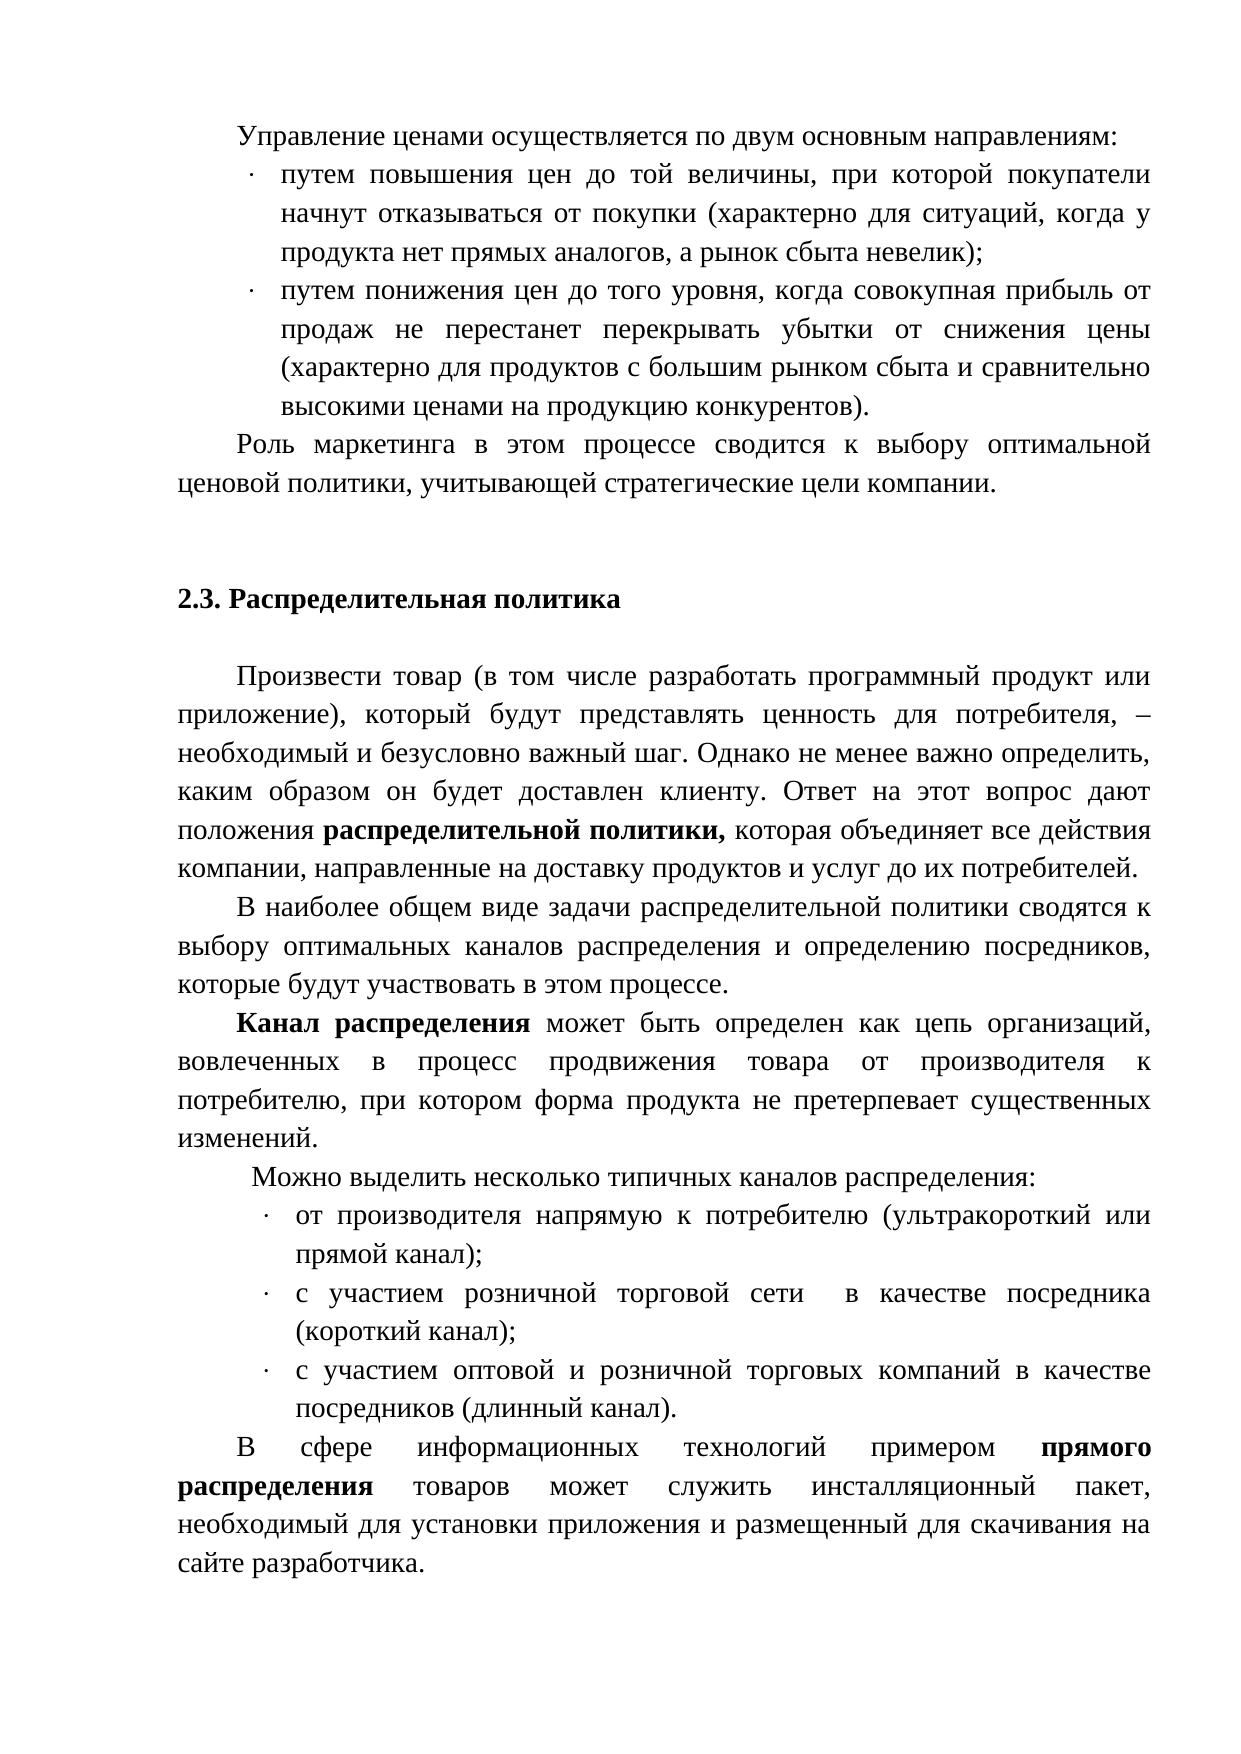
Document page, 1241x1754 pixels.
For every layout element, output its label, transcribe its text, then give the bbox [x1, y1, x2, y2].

text В сфере информационных технологий примером прямого распределения товаров может служить инсталляционный пакет, необходимый для установки приложения и размещенный для скачивания на сайте разработчика. [177, 1429, 1152, 1578]
text В наиболее общем виде задачи распределительной политики сводятся к выбору оптимальных каналов распределения и определению посредников, которые будут участвовать в этом процессе. [177, 889, 1152, 1000]
text Можно выделить несколько типичных каналов распределения: [177, 1159, 1152, 1192]
text Произвести товар (в том числе разработать программный продукт или приложение), который будут представлять ценность для потребителя, – необходимый и безусловно важный шаг. Однако не менее важно определить, каким образом он будет доставлен клиенту. Ответ на этот вопрос дают положения распределительной политики, которая объединяет все действия компании, направленные на доставку продуктов и услуг до их потребителей. [177, 658, 1152, 884]
list с участием оптовой и розничной торговых компаний в качестве посредников (длинный канал). [258, 1352, 1152, 1424]
list от производителя напрямую к потребителю (ультракороткий или прямой канал); [258, 1197, 1152, 1270]
list путем понижения цен до того уровня, когда совокупная прибыль от продаж не перестанет перекрывать убытки от снижения цены (характерно для продуктов с большим рынком сбыта и сравнительно высокими ценами на продукцию конкурентов). [243, 272, 1152, 422]
list путем повышения цен до той величины, при которой покупатели начнут отказываться от покупки (характерно для ситуаций, когда у продукта нет прямых аналогов, а рынок сбыта невелик); [243, 157, 1152, 267]
text 2.3. Распределительная политика [177, 581, 1152, 614]
text Канал распределения может быть определен как цепь организаций, вовлеченных в процесс продвижения товара от производителя к потребителю, при котором форма продукта не претерпевает существенных изменений. [177, 1005, 1152, 1154]
text Управление ценами осуществляется по двум основным направлениям: [177, 118, 1152, 152]
text Роль маркетинга в этом процессе сводится к выбору оптимальной ценовой политики, учитывающей стратегические цели компании. [177, 427, 1152, 499]
list с участием розничной торговой сети в качестве посредника (короткий канал); [258, 1275, 1152, 1347]
